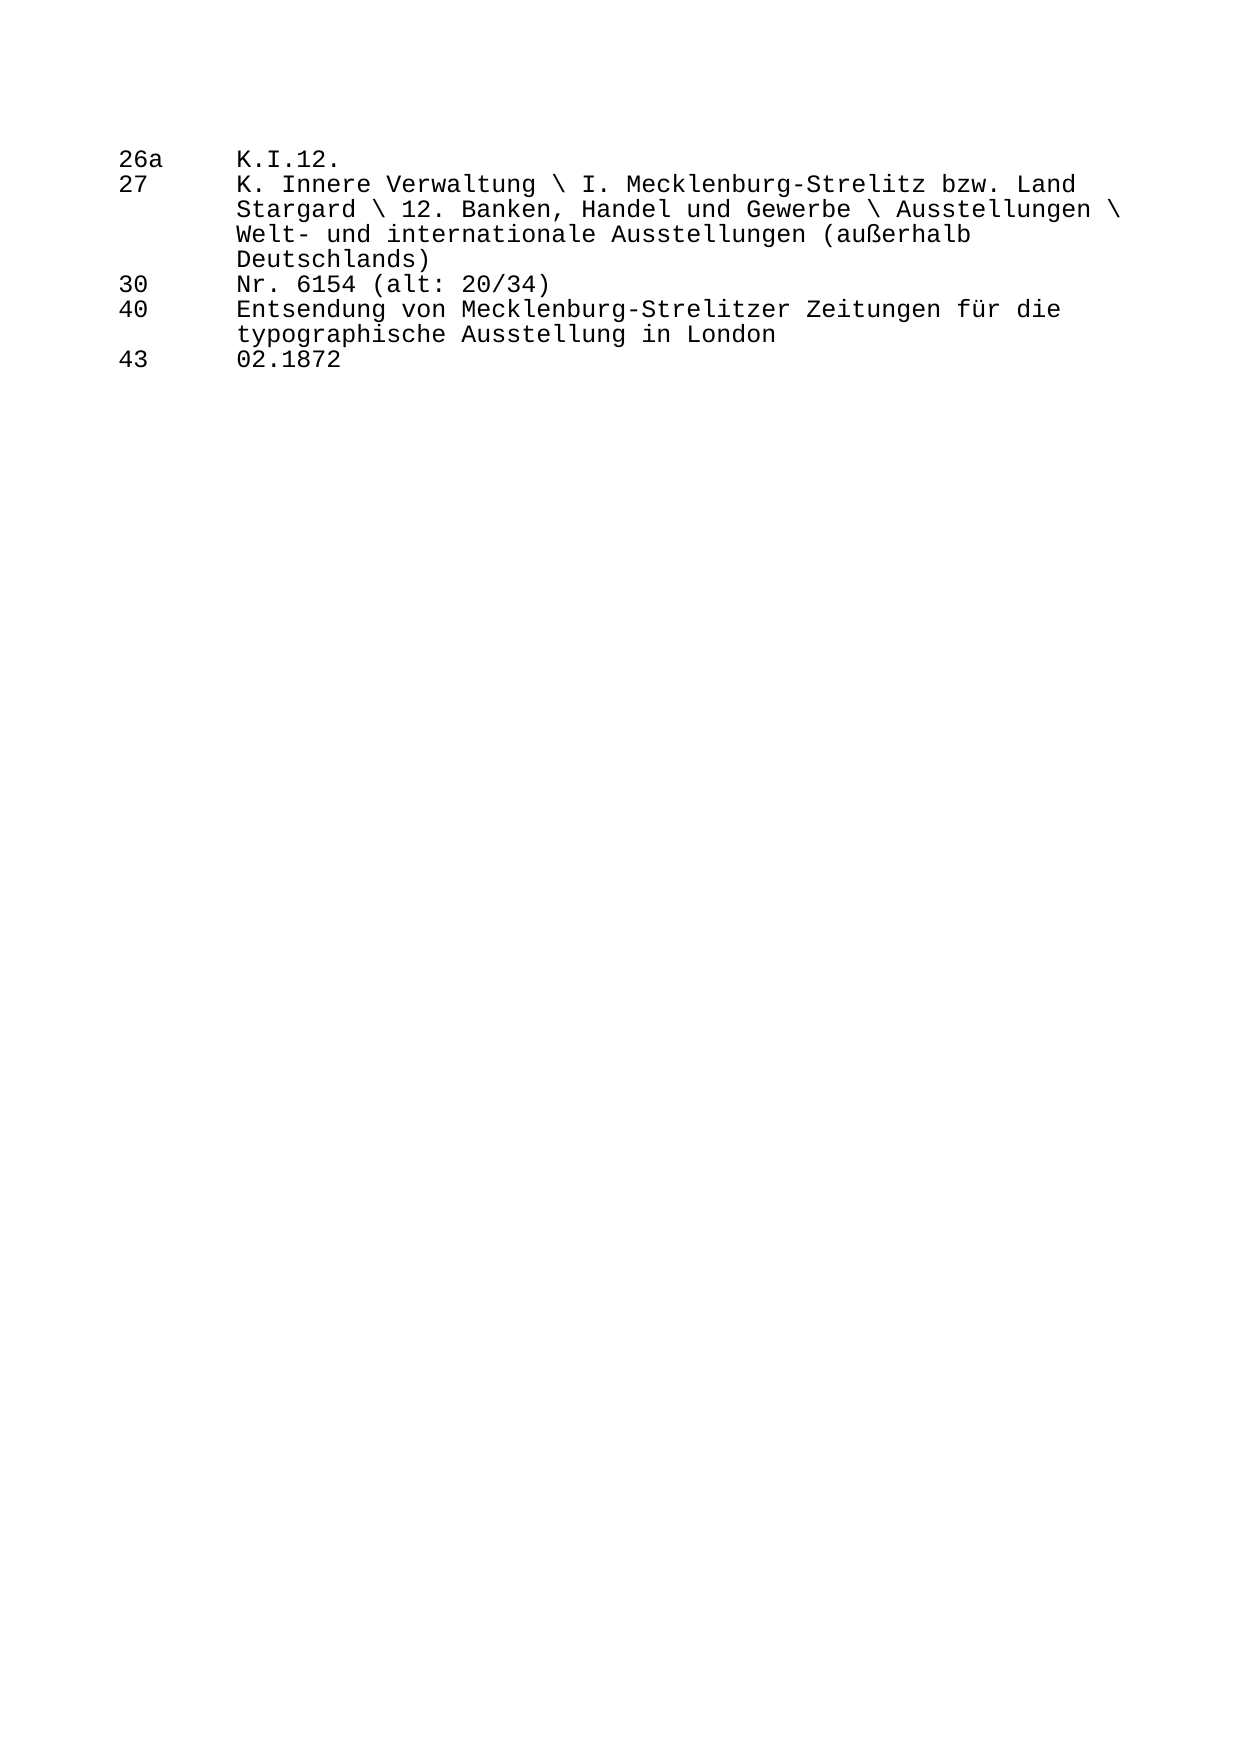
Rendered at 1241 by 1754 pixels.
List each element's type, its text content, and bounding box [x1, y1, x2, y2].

text 40 Entsendung von s[2{o[Mecklenburg-Strelitz]oer} 1{Zeitung}]sen für die typographische Ausstellung in o[London]o [118, 298, 1122, 348]
text 43 02.1872 [118, 348, 1122, 373]
text 26a K.I.12. [118, 148, 1122, 173]
text 30 Nr. 6154 (alt: 20/34) [118, 273, 1122, 298]
text 27 K. Innere Verwaltung \ I. Mecklenburg-Strelitz bzw. Land Stargard \ 12. Banken, Handel und Gewerbe \ Ausstellungen \ Welt- und internationale Ausstellungen (außerhalb o[Deutschland]os) [118, 173, 1122, 273]
